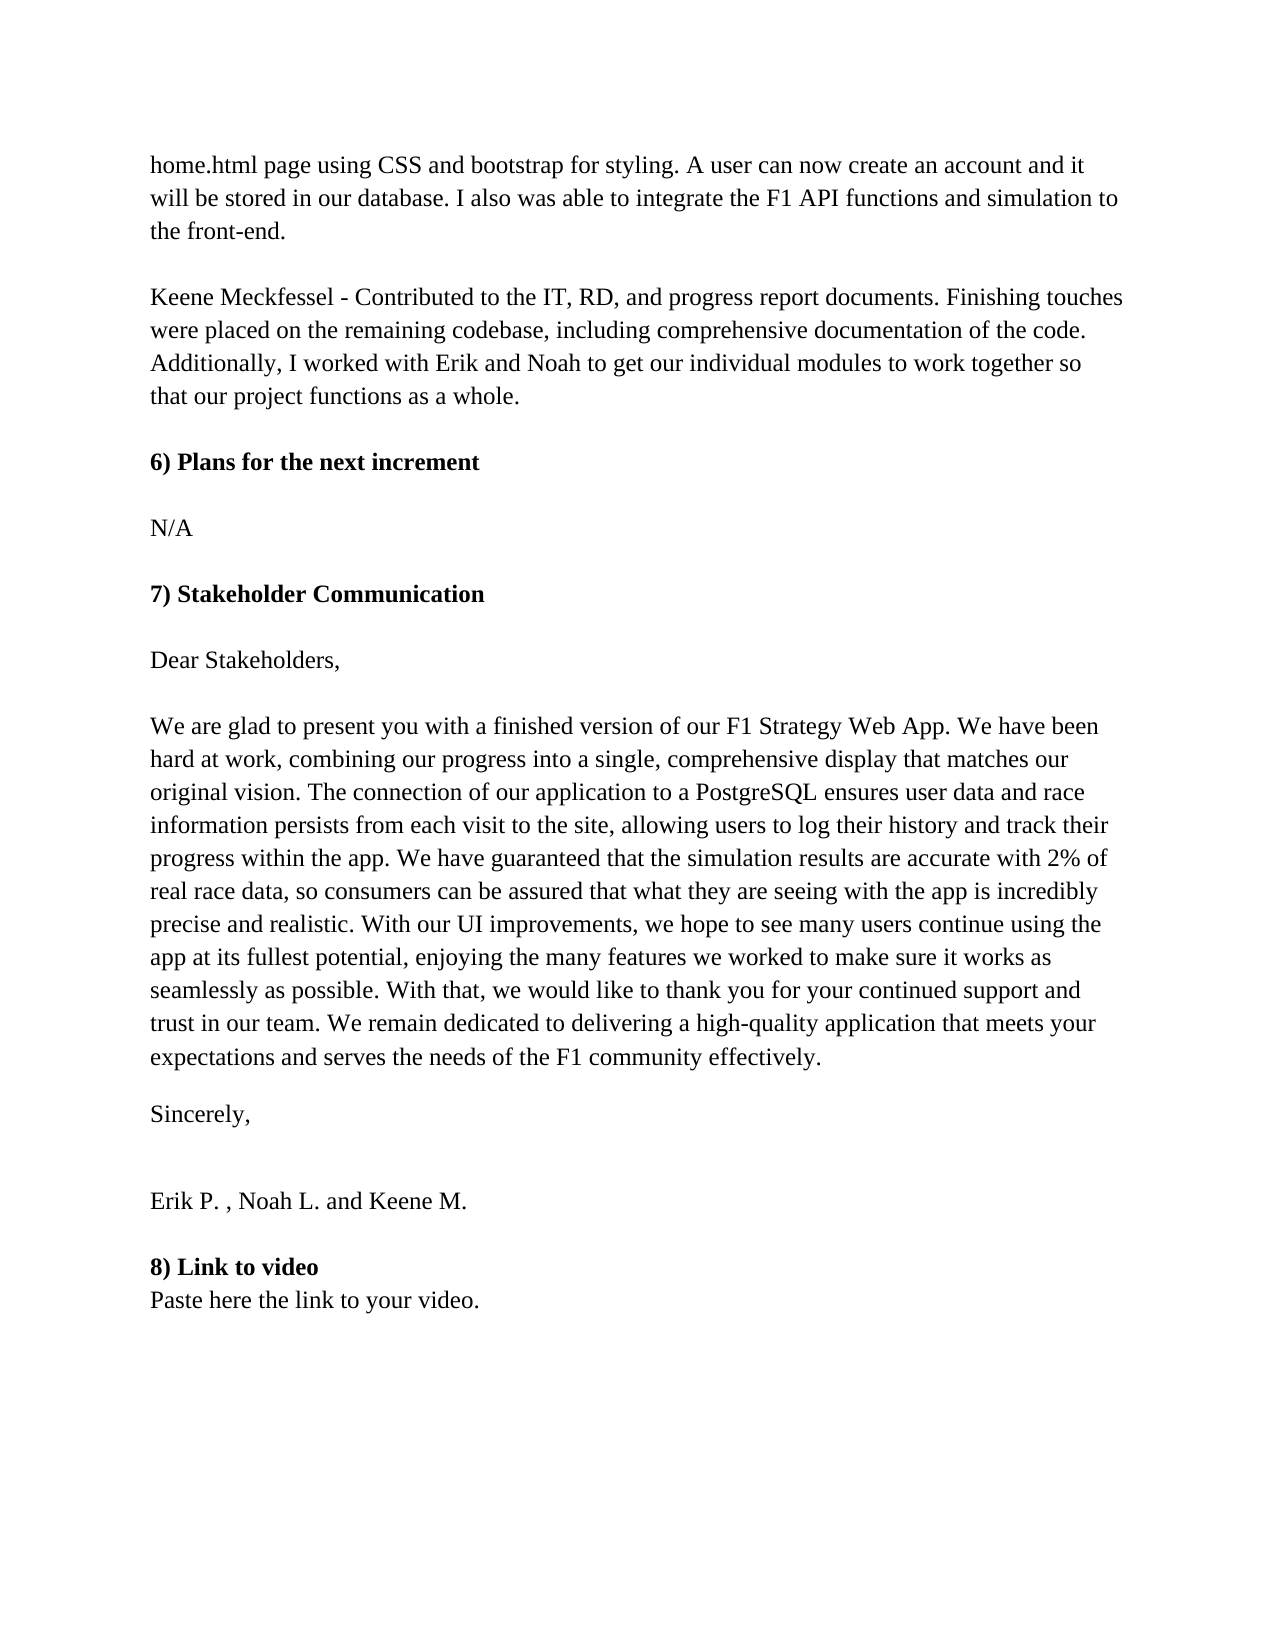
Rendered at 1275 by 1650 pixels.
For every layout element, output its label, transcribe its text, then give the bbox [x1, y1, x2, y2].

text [150, 150, 1125, 245]
text 8) Link to video [150, 1252, 1125, 1281]
text We are glad to present you with a finished version of our F1 Strategy Web App. We have been hard at work, combining our progress into a single, comprehensive display that matches our original vision. The connection of our application to a PostgreSQL ensures user data and race information persists from each visit to the site, allowing users to log their history and track their progress within the app. We have guaranteed that the simulation results are accurate with 2% of real race data, so consumers can be assured that what they are seeing with the app is incredibly precise and realistic. With our UI improvements, we hope to see many users continue using the app at its fullest potential, enjoying the many features we worked to make sure it works as seamlessly as possible. With that, we would like to thank you for your continued support and trust in our team. We remain dedicated to delivering a high-quality application that meets your expectations and serves the needs of the F1 community effectively. [150, 711, 1125, 1070]
text Paste here the link to your video. [150, 1285, 1125, 1344]
text 7) Stakeholder Communication [150, 579, 1125, 608]
text 6) Plans for the next increment N/A [150, 447, 1125, 542]
text Keene Meckfessel - Contributed to the IT, RD, and progress report documents. Finishing touches were placed on the remaining codebase, including comprehensive documentation of the code. Additionally, I worked with Erik and Noah to get our individual modules to work together so that our project functions as a whole. [150, 282, 1125, 410]
text Erik P. , Noah L. and Keene M. [150, 1186, 1125, 1215]
text Sincerely, [150, 1099, 1125, 1128]
text Dear Stakeholders, [150, 645, 1125, 674]
